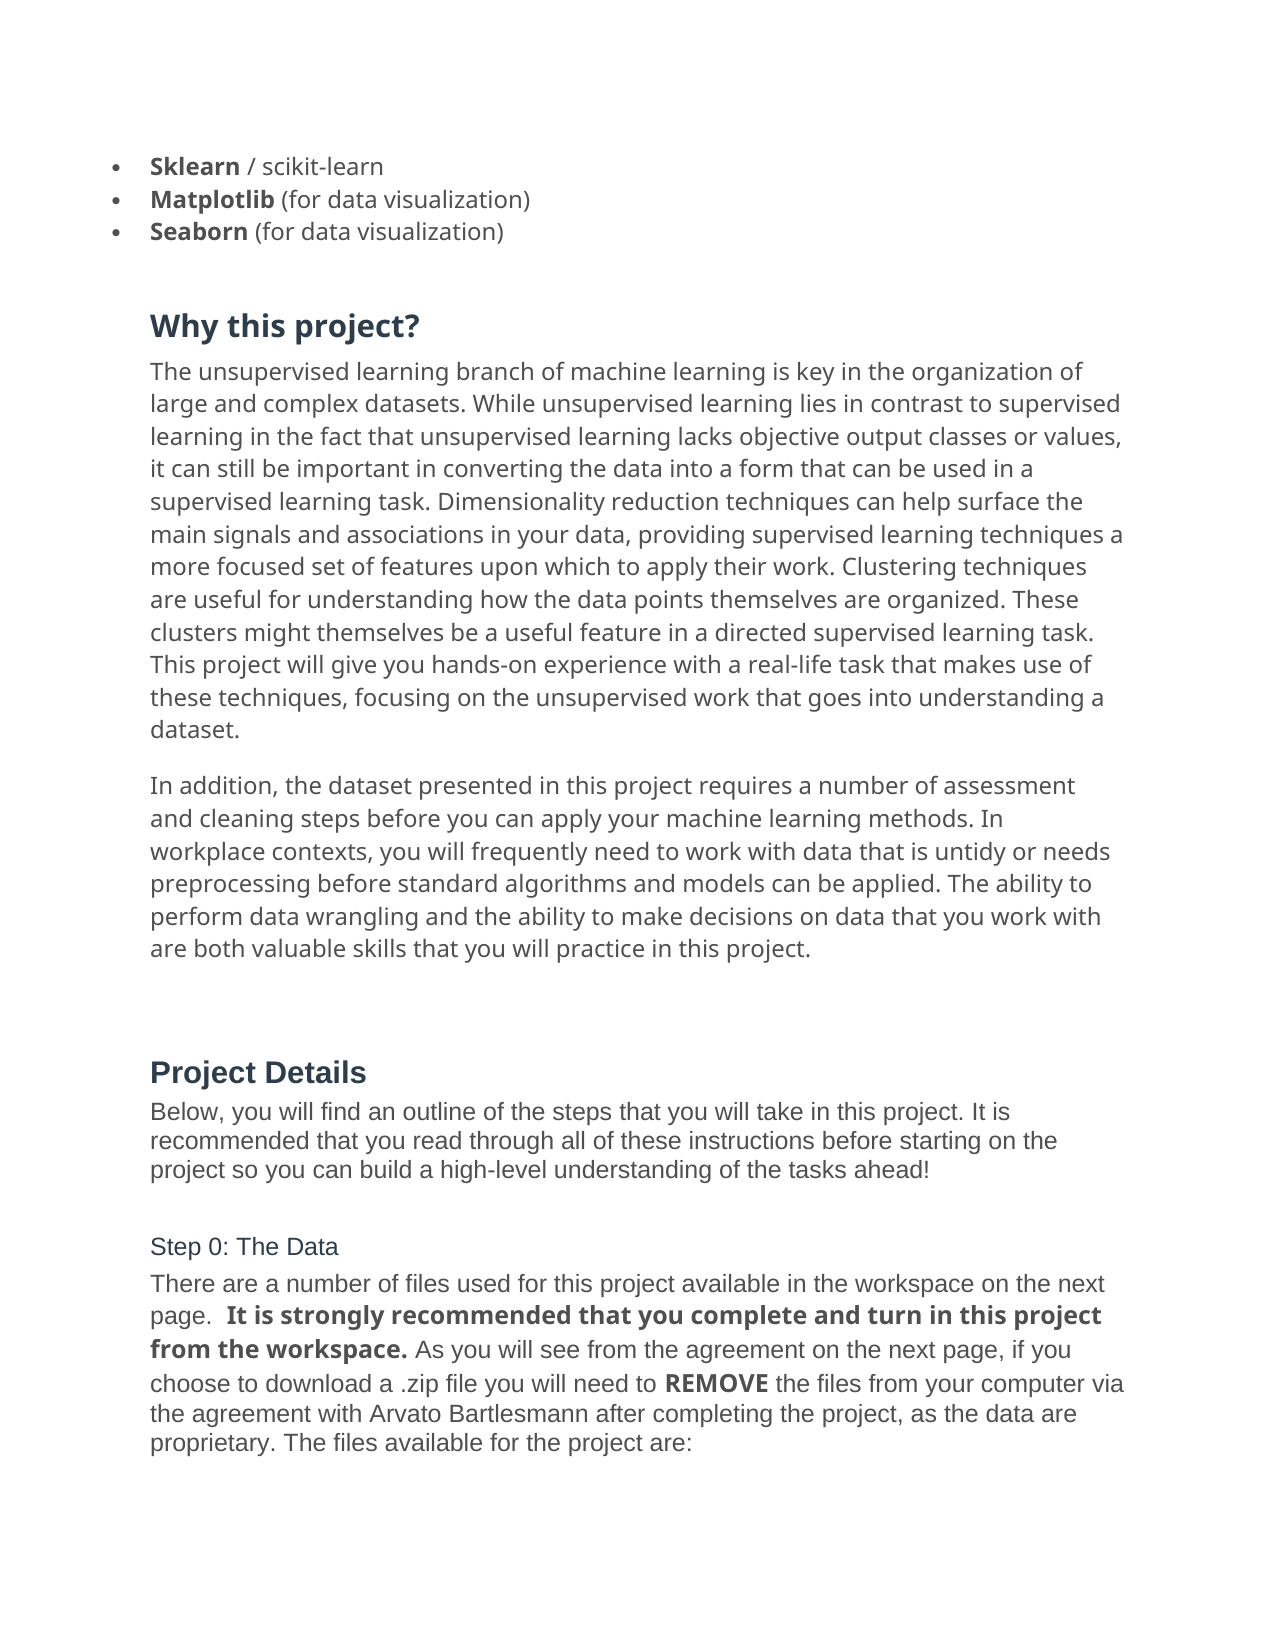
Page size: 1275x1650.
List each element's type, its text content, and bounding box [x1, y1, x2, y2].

text There are a number of files used for this project available in the workspace on the next page. It is strongly recommended that you complete and turn in this project from the workspace. As you will see from the agreement on the next page, if you choose to download a .zip file you will need to REMOVE the files from your computer via the agreement with Arvato Bartlesmann after completing the project, as the data are proprietary. The files available for the project are: [150, 1268, 1125, 1457]
text Below, you will find an outline of the steps that you will take in this project. It is recommended that you read through all of these instructions before starting on the project so you can build a high-level understanding of the tasks ahead! [150, 1097, 1125, 1184]
subtitle Why this project? [150, 304, 1125, 347]
subtitle Step 0: The Data [150, 1227, 1125, 1261]
text In addition, the dataset presented in this project requires a number of assessment and cleaning steps before you can apply your machine learning methods. In workplace contexts, you will frequently need to work with data that is untidy or needs preprocessing before standard algorithms and models can be applied. The ability to perform data wrangling and the ability to make decisions on data that you work with are both valuable skills that you will practice in this project. [150, 769, 1125, 965]
list Seaborn (for data visualization) [112, 215, 1125, 248]
text The unsupervised learning branch of machine learning is key in the organization of large and complex datasets. While unsupervised learning lies in contrast to supervised learning in the fact that unsupervised learning lacks objective output classes or values, it can still be important in converting the data into a form that can be used in a supervised learning task. Dimensionality reduction techniques can help surface the main signals and associations in your data, providing supervised learning techniques a more focused set of features upon which to apply their work. Clustering techniques are useful for understanding how the data points themselves are organized. These clusters might themselves be a useful feature in a directed supervised learning task. This project will give you hands-on experience with a real-life task that makes use of these techniques, focusing on the unsupervised work that goes into understanding a dataset. [150, 354, 1125, 746]
list Sklearn / scikit-learn [112, 150, 1125, 183]
list Matplotlib (for data visualization) [112, 183, 1125, 215]
subtitle Project Details [150, 1054, 1125, 1089]
